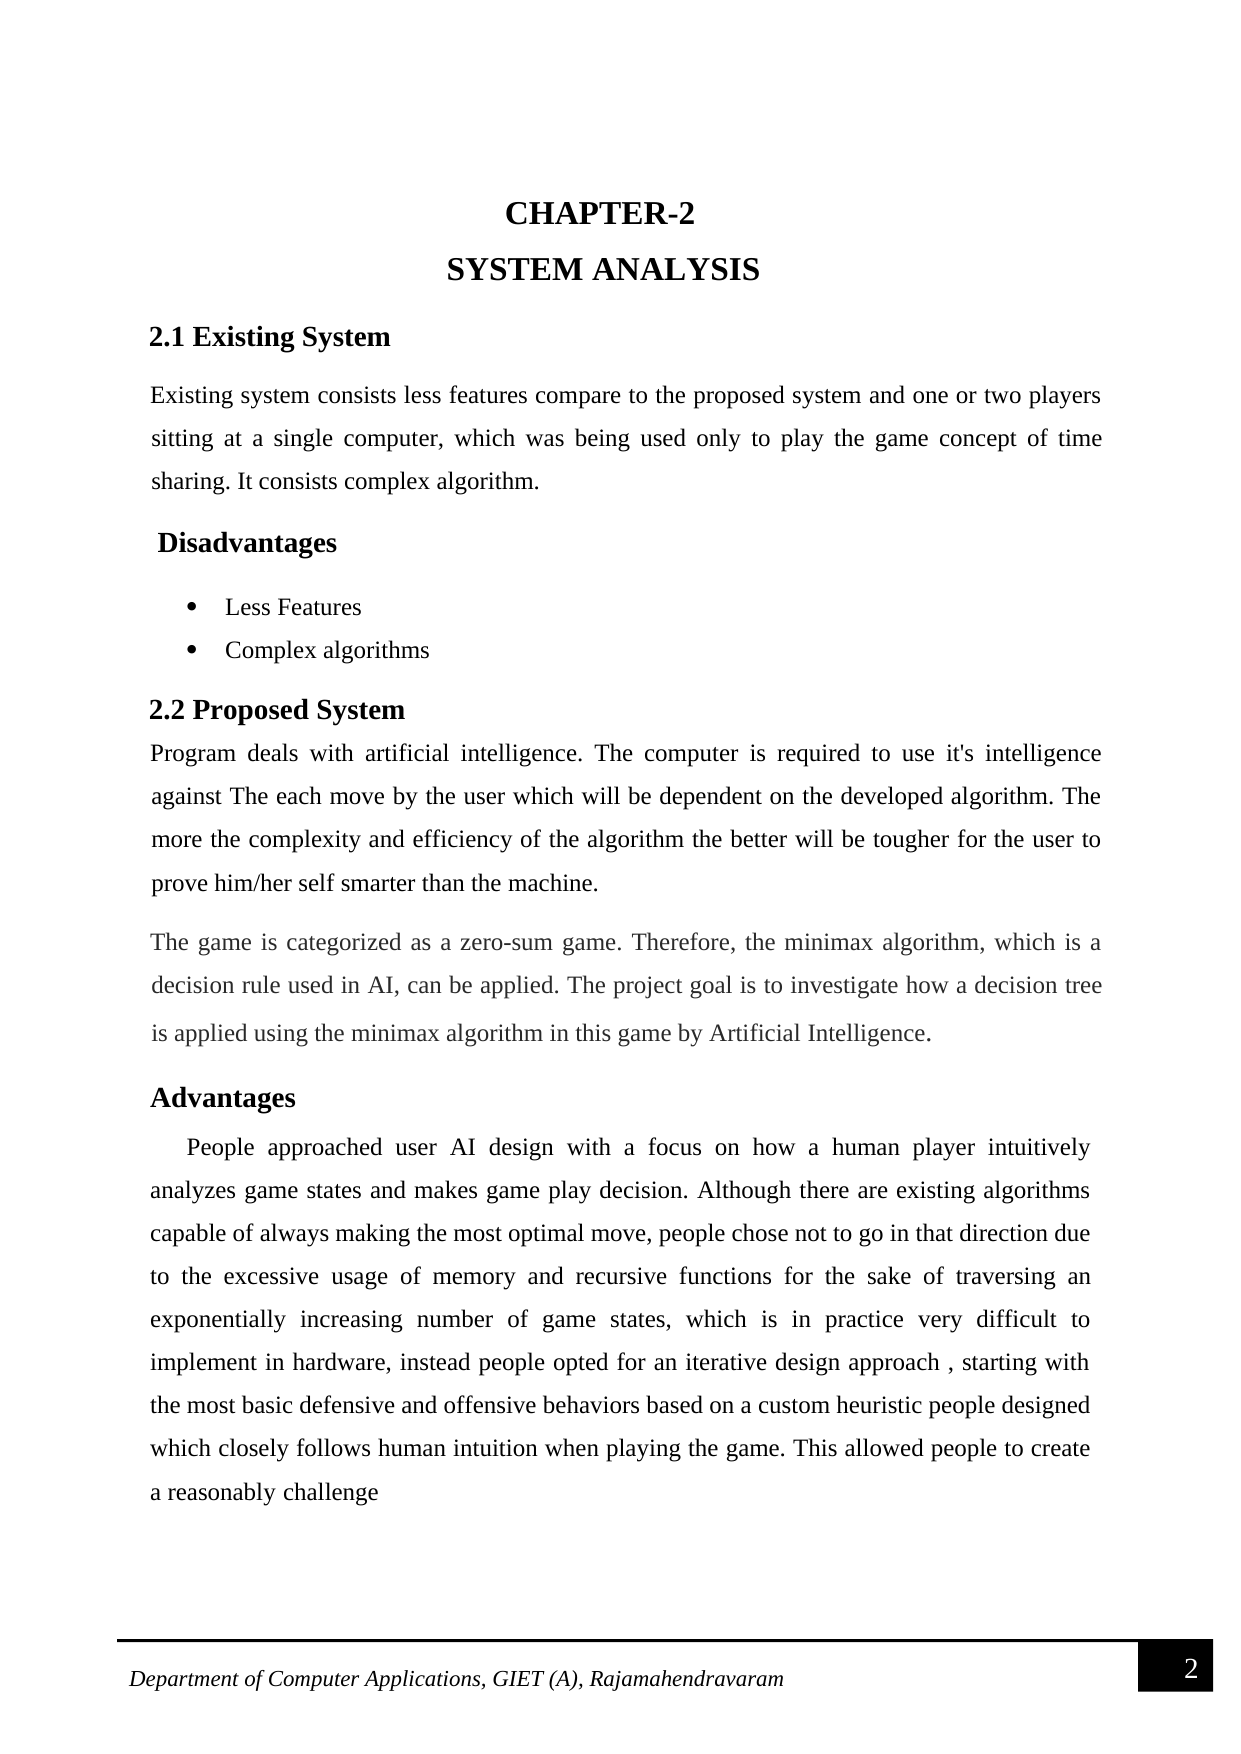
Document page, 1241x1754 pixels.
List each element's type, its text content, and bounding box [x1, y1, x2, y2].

subtitle Advantages [150, 1080, 1138, 1113]
text The game is categorized as a zero-sum game. Therefore, the minimax algorithm, which is a decision rule used in AI, can be applied. The project goal is to investigate how a decision tree is applied using the minimax algorithm in this game by Artificial Intelligence. [150, 927, 1103, 1047]
text Program deals with artificial intelligence. The computer is required to use it's intelligence against The each move by the user which will be dependent on the developed algorithm. The more the complexity and efficiency of the algorithm the better will be tougher for the user to prove him/her self smarter than the machine. [150, 738, 1102, 896]
text Existing system consists less features compare to the proposed system and one or two players sitting at a single computer, which was being used only to play the game concept of time sharing. It consists complex algorithm. [150, 380, 1102, 495]
list Less Features [187, 592, 1138, 621]
list Complex algorithms [187, 635, 1138, 664]
text People approached user AI design with a focus on how a human player intuitively analyzes game states and makes game play decision. Although there are existing algorithms capable of always making the most optimal move, people chose not to go in that direction due to the excessive usage of memory and recursive functions for the sake of traversing an exponentially increasing number of game states, which is in practice very difficult to implement in hardware, instead people opted for an iterative design approach , starting with the most basic defensive and offensive behaviors based on a custom heuristic people designed which closely follows human intuition when playing the game. This allowed people to create a reasonably challenge [150, 1132, 1091, 1505]
subtitle Proposed System [148, 692, 1138, 726]
subtitle Existing System [148, 319, 1138, 353]
subtitle CHAPTER-2 SYSTEM ANALYSIS [446, 193, 762, 288]
subtitle Disadvantages [157, 526, 1138, 559]
